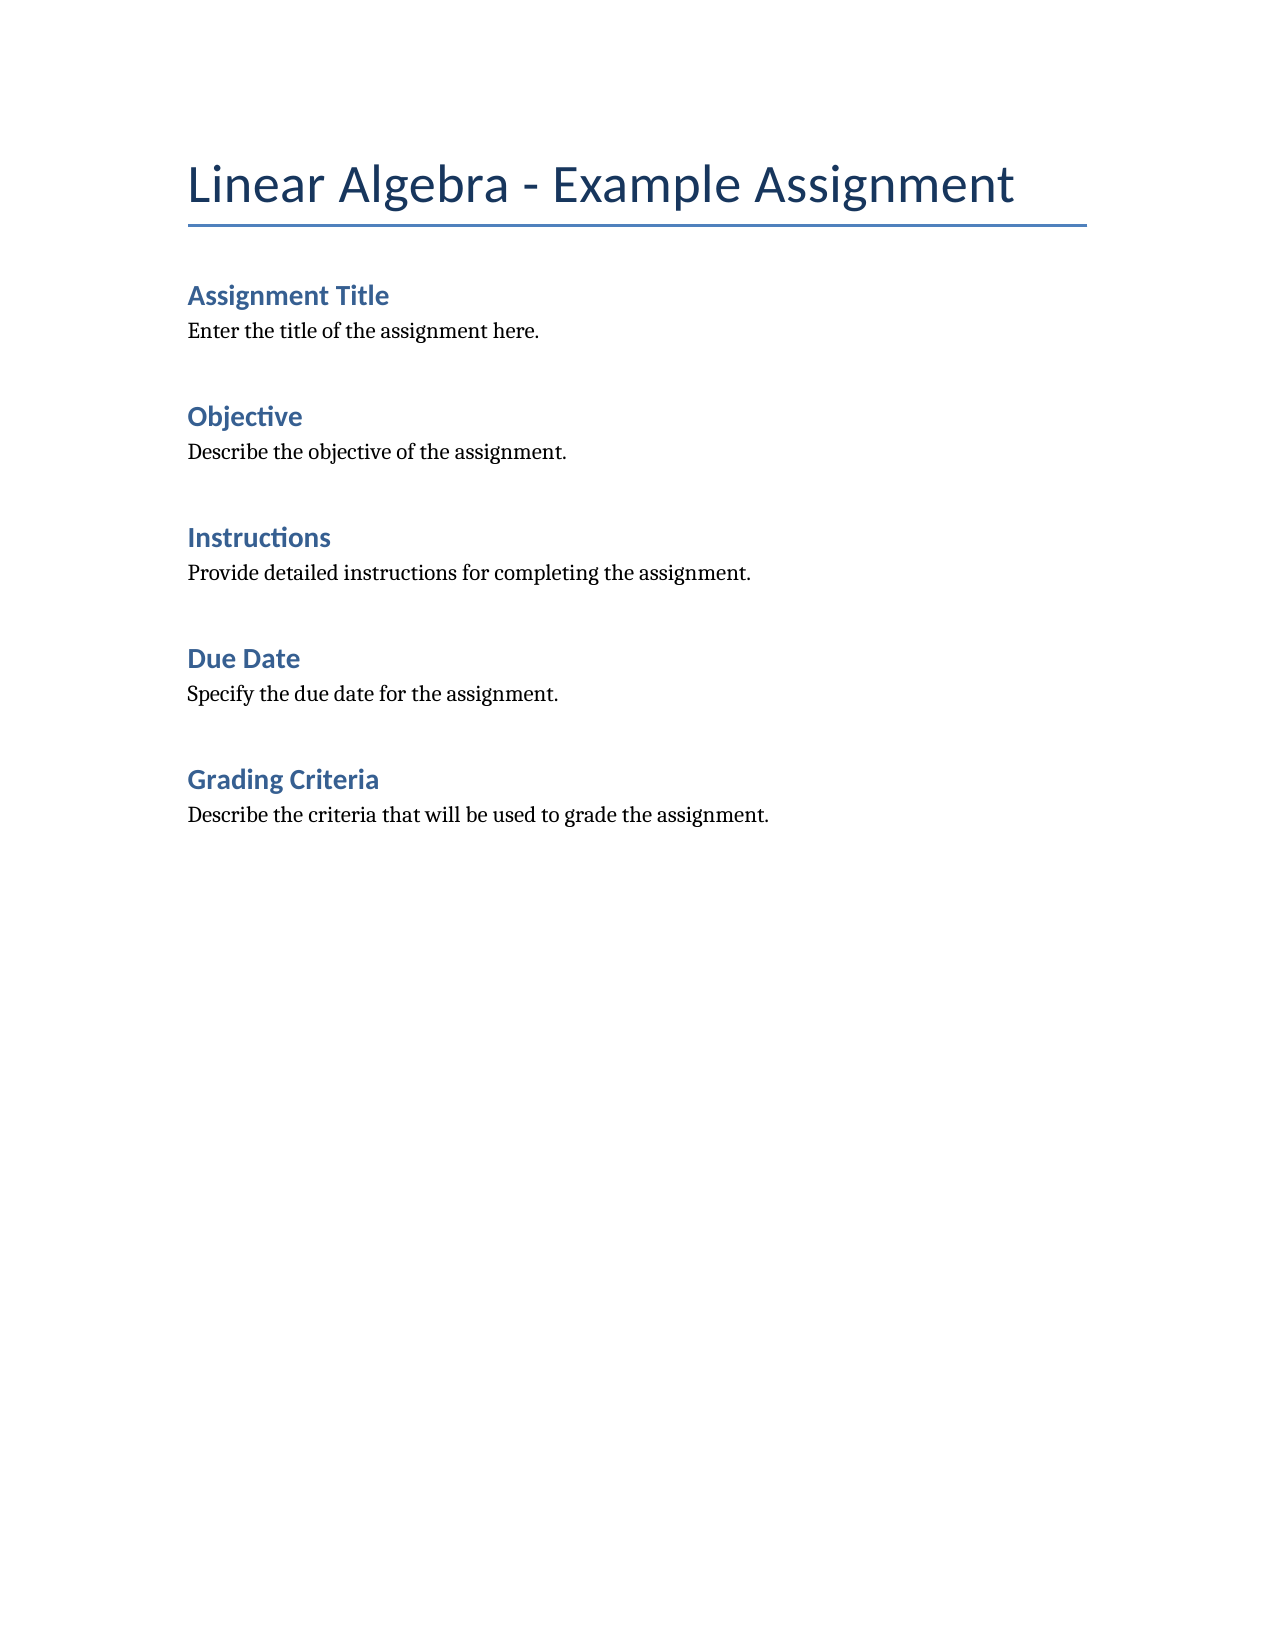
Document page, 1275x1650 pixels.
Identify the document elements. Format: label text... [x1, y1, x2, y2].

subtitle Objective [187, 398, 1087, 433]
text Describe the criteria that will be used to grade the assignment. [187, 802, 1087, 828]
subtitle Due Date [187, 640, 1087, 676]
text Specify the due date for the assignment. [187, 681, 1087, 707]
text Enter the title of the assignment here. [187, 317, 1087, 344]
text Describe the objective of the assignment. [187, 439, 1087, 465]
title Linear Algebra - Example Assignment [187, 150, 1087, 227]
text Provide detailed instructions for completing the assignment. [187, 560, 1087, 586]
subtitle Grading Criteria [187, 761, 1087, 797]
subtitle Instructions [187, 519, 1087, 554]
subtitle Assignment Title [187, 277, 1087, 312]
